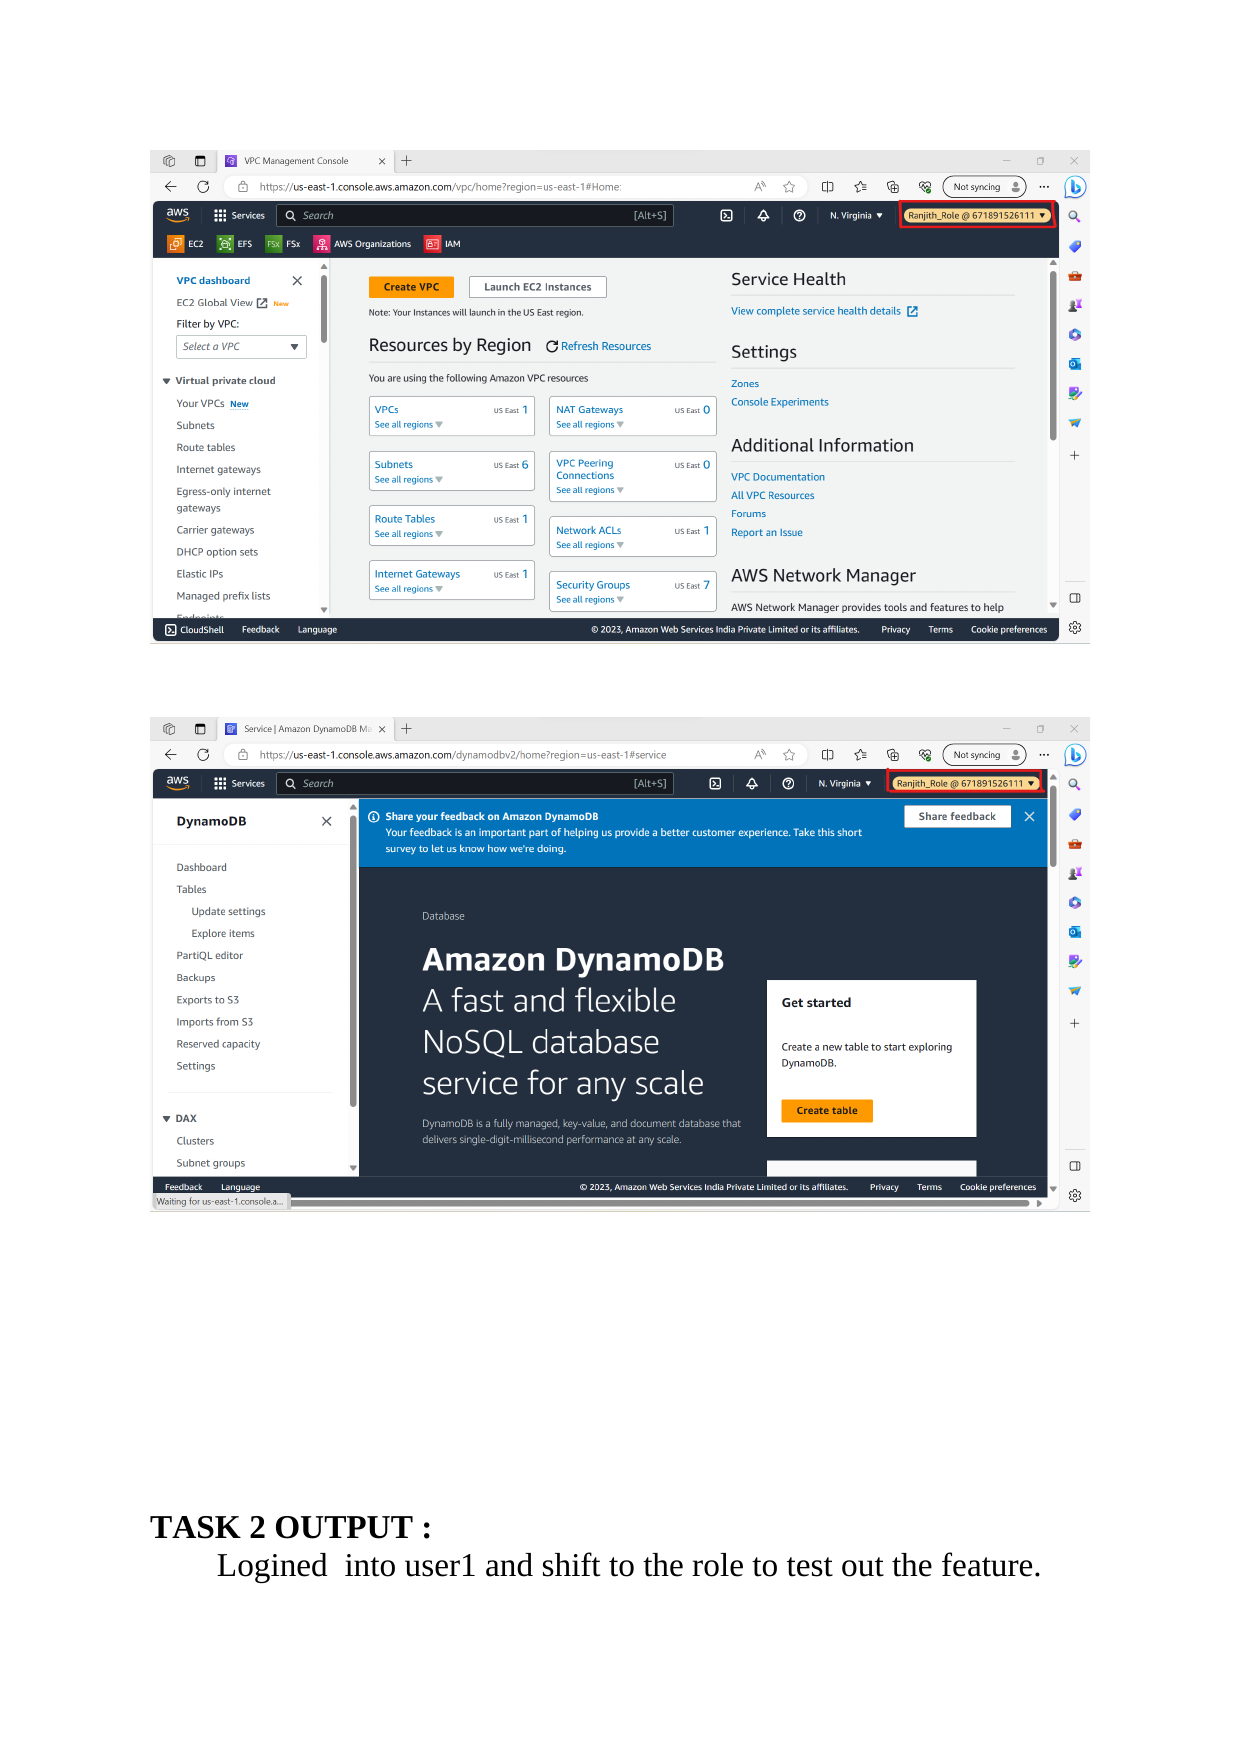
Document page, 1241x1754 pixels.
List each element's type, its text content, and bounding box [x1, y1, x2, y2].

text Logined into user1 and shift to the role to test out the feature. [150, 1545, 1090, 1583]
picture [150, 717, 1091, 1212]
picture [150, 150, 1091, 644]
text TASK 2 OUTPUT : [150, 1507, 1090, 1545]
